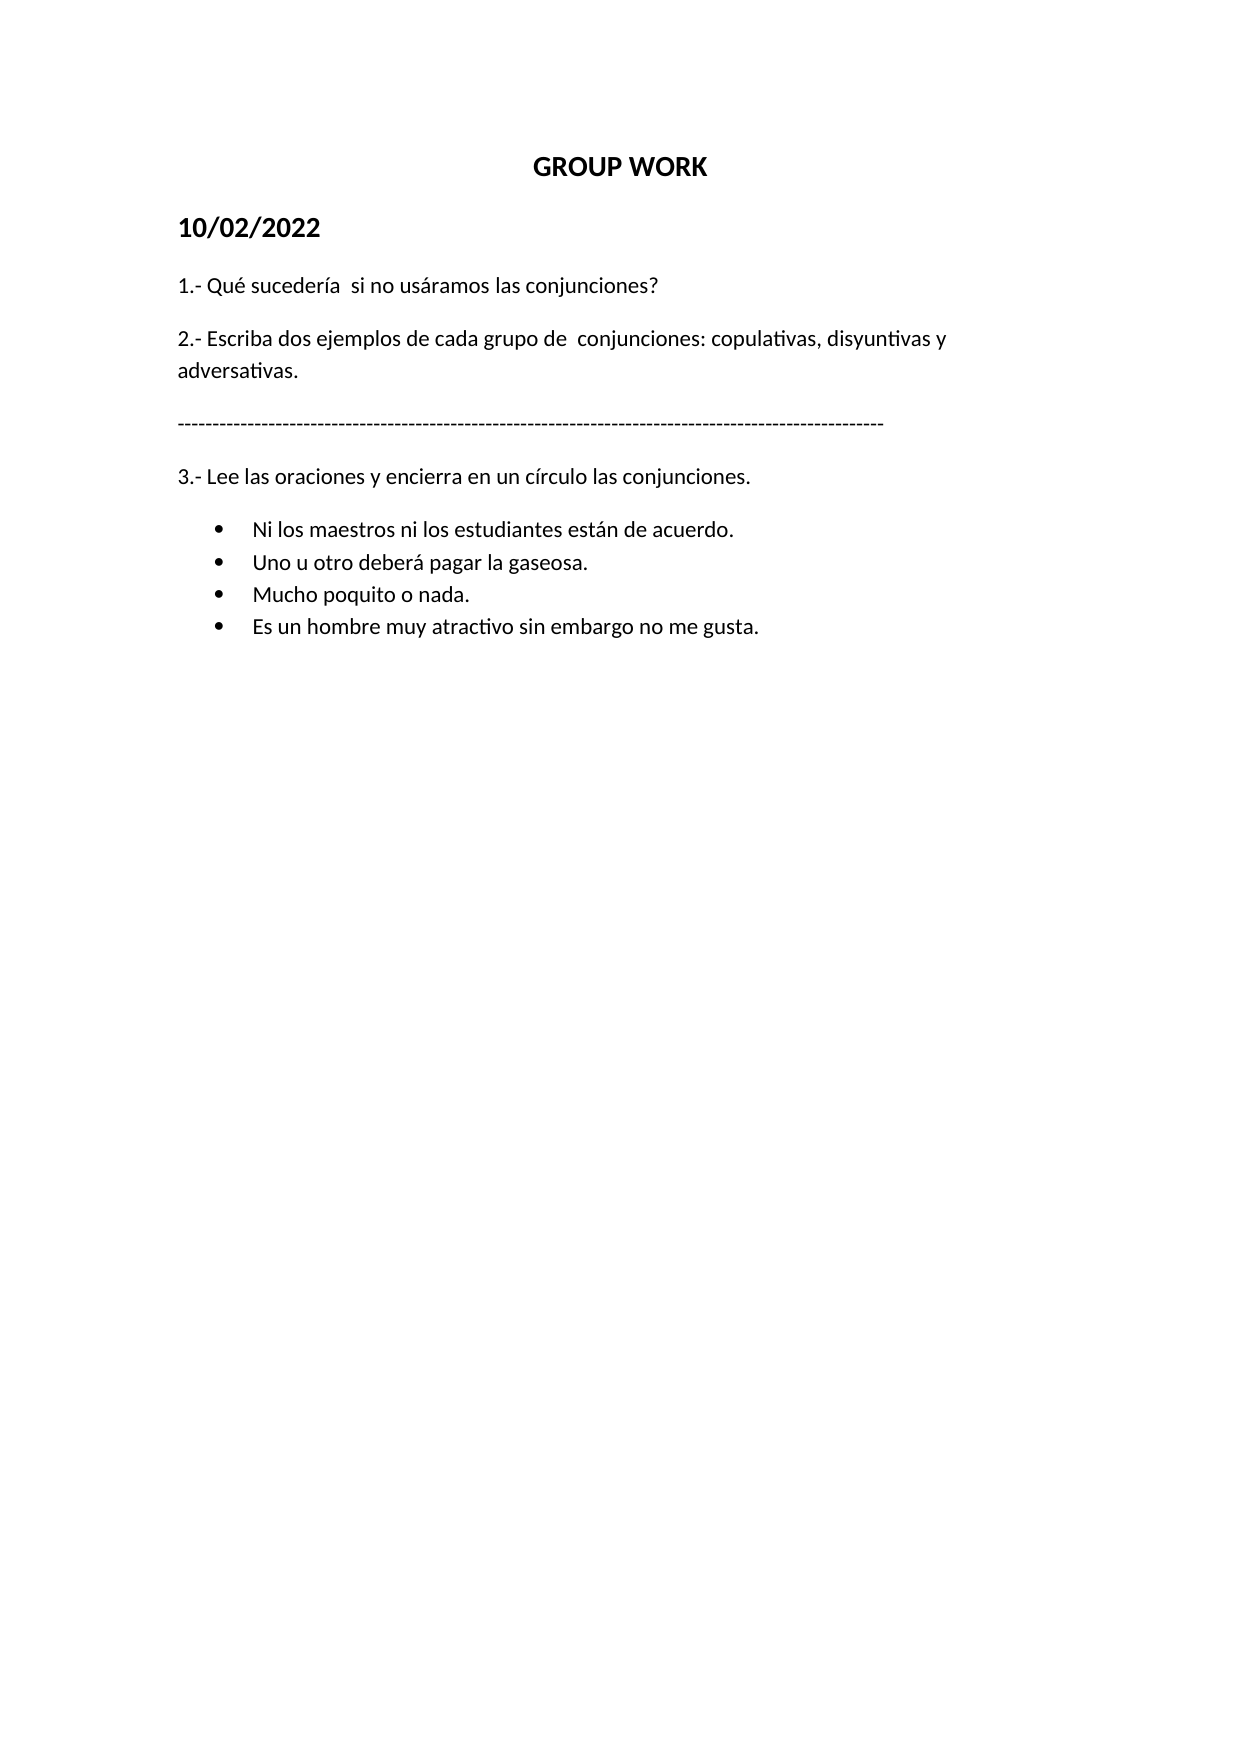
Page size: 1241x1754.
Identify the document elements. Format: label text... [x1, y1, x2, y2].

text ----------------------------------------------------------------------------------------------------- [177, 409, 1063, 437]
text 1.- Qué sucedería si no usáramos las conjunciones? [177, 271, 1063, 299]
list Mucho poquito o nada. [215, 580, 1063, 608]
text 2.- Escriba dos ejemplos de cada grupo de conjunciones: copulativas, disyuntivas y adversativas. [177, 324, 1063, 384]
list Es un hombre muy atractivo sin embargo no me gusta. [215, 612, 1063, 640]
text 10/02/2022 [177, 209, 1063, 245]
text GROUP WORK [177, 148, 1063, 183]
list Ni los maestros ni los estudiantes están de acuerdo. [215, 515, 1063, 543]
list Uno u otro deberá pagar la gaseosa. [215, 548, 1063, 576]
text 3.- Lee las oraciones y encierra en un círculo las conjunciones. [177, 462, 1063, 490]
